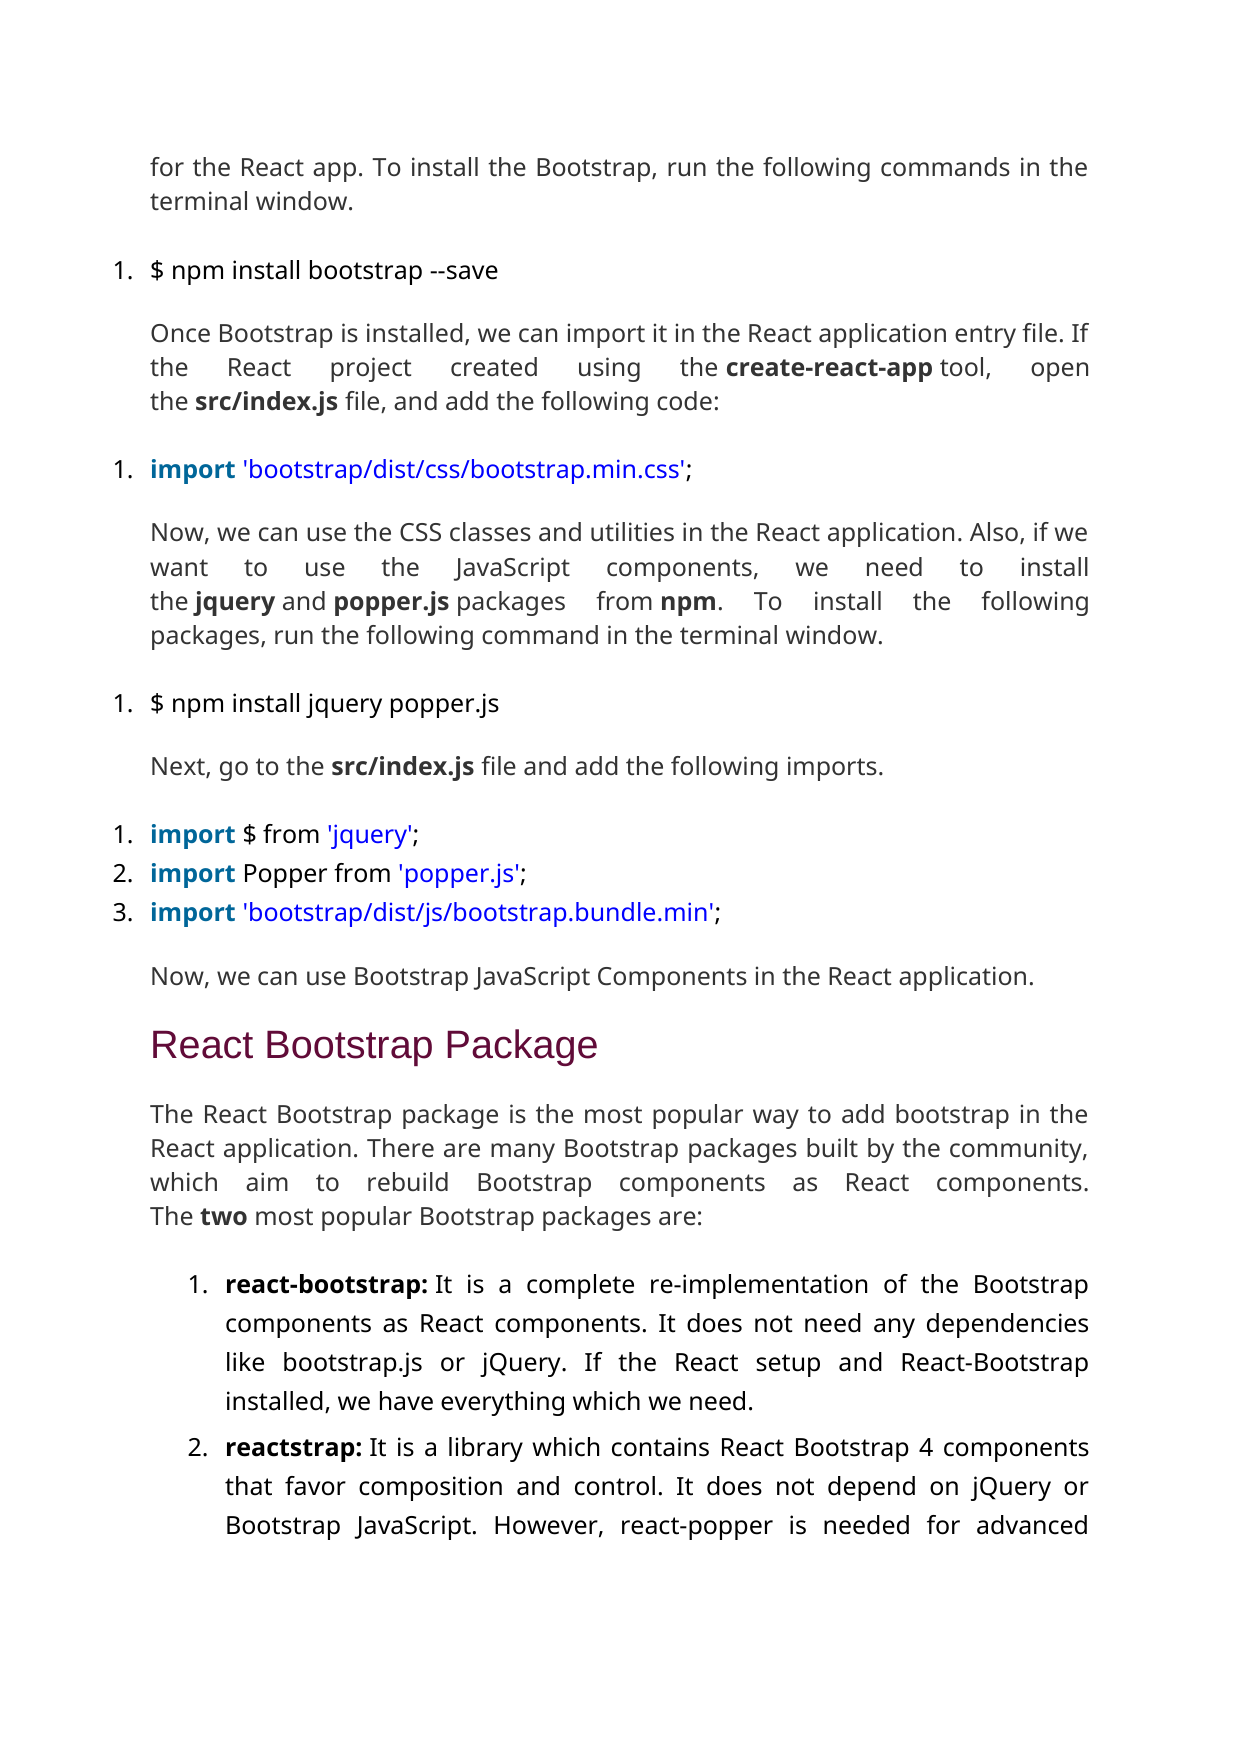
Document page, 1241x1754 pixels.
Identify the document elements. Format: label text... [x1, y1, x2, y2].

list react-bootstrap: It is a complete re-implementation of the Bootstrap components as React components. It does not need any dependencies like bootstrap.js or jQuery. If the React setup and React-Bootstrap installed, we have everything which we need. [187, 1262, 1090, 1418]
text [150, 150, 1090, 218]
text Once Bootstrap is installed, we can import it in the React application entry file. If the React project created using the create-react-app tool, open the src/index.js file, and add the following code: [150, 316, 1090, 418]
text Now, we can use the CSS classes and utilities in the React application. Also, if we want to use the JavaScript components, we need to install the jquery and popper.js packages from npm. To install the following packages, run the following command in the terminal window. [150, 515, 1090, 651]
text Now, we can use Bootstrap JavaScript Components in the React application. [150, 958, 1090, 992]
list $ npm install jquery popper.js [112, 681, 1090, 719]
list import 'bootstrap/dist/css/bootstrap.min.css'; [112, 447, 1090, 486]
list import $ from 'jquery'; [112, 812, 1090, 851]
text The React Bootstrap package is the most popular way to add bootstrap in the React application. There are many Bootstrap packages built by the community, which aim to rebuild Bootstrap components as React components. The two most popular Bootstrap packages are: [150, 1096, 1090, 1233]
list $ npm install bootstrap --save [112, 247, 1090, 286]
list import Popper from 'popper.js'; [112, 851, 1090, 890]
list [187, 1424, 1090, 1541]
text Next, go to the src/index.js file and add the following imports. [150, 749, 1090, 783]
text React Bootstrap Package [150, 1022, 1090, 1067]
list import 'bootstrap/dist/js/bootstrap.bundle.min'; [112, 890, 1090, 929]
